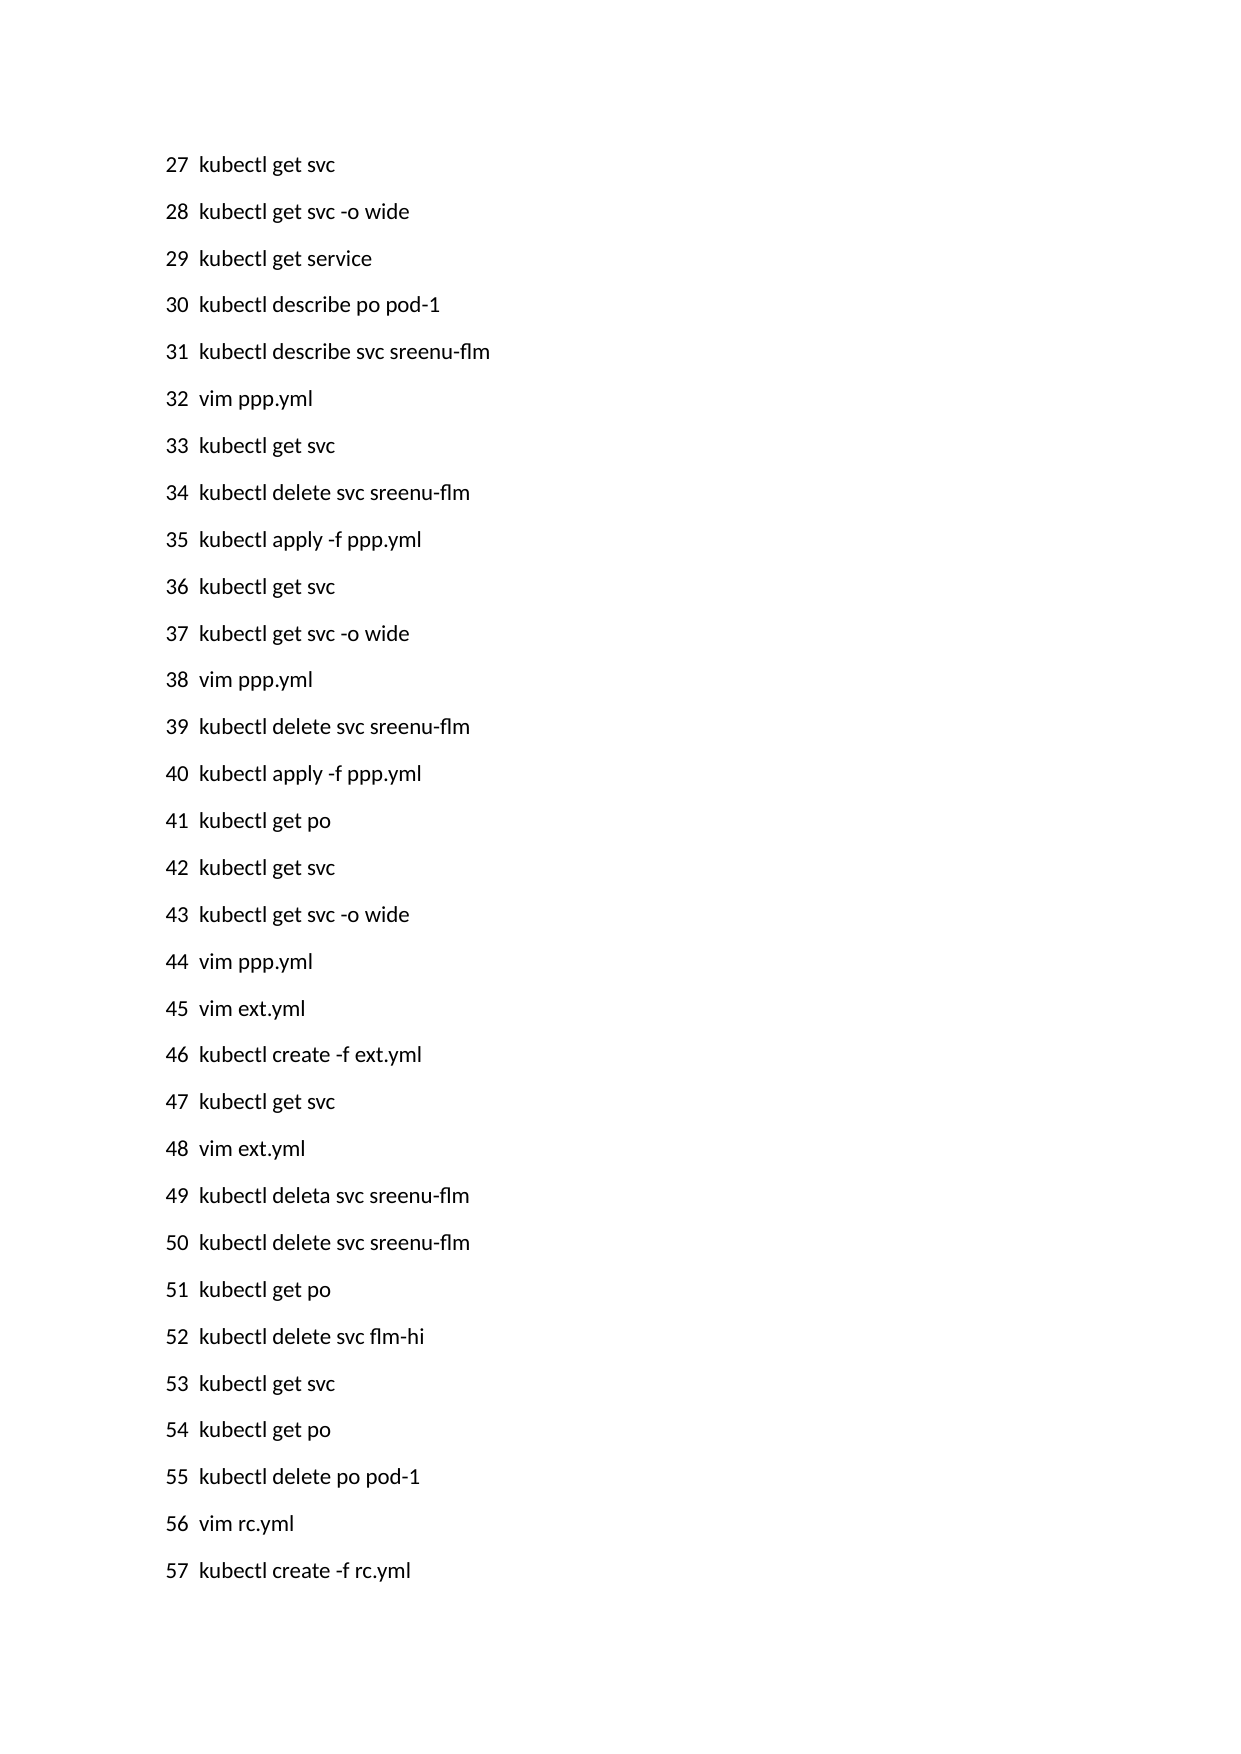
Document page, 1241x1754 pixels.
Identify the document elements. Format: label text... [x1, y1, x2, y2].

text 36 kubectl get svc [150, 572, 1090, 600]
text 45 vim ext.yml [150, 994, 1090, 1022]
text 35 kubectl apply -f ppp.yml [150, 525, 1090, 553]
text 52 kubectl delete svc flm-hi [150, 1322, 1090, 1350]
text 30 kubectl describe po pod-1 [150, 291, 1090, 319]
text 40 kubectl apply -f ppp.yml [150, 759, 1090, 787]
text 28 kubectl get svc -o wide [150, 197, 1090, 225]
text 41 kubectl get po [150, 806, 1090, 834]
text 49 kubectl deleta svc sreenu-flm [150, 1181, 1090, 1209]
text 44 vim ppp.yml [150, 947, 1090, 975]
text 47 kubectl get svc [150, 1087, 1090, 1116]
text 57 kubectl create -f rc.yml [150, 1556, 1090, 1584]
text 37 kubectl get svc -o wide [150, 619, 1090, 647]
text 33 kubectl get svc [150, 431, 1090, 459]
text 53 kubectl get svc [150, 1369, 1090, 1397]
text 29 kubectl get service [150, 244, 1090, 272]
text 51 kubectl get po [150, 1275, 1090, 1303]
text 46 kubectl create -f ext.yml [150, 1041, 1090, 1069]
text 56 vim rc.yml [150, 1509, 1090, 1537]
text 39 kubectl delete svc sreenu-flm [150, 712, 1090, 741]
text 42 kubectl get svc [150, 853, 1090, 881]
text 32 vim ppp.yml [150, 384, 1090, 412]
text 43 kubectl get svc -o wide [150, 900, 1090, 928]
text 38 vim ppp.yml [150, 666, 1090, 694]
text 31 kubectl describe svc sreenu-flm [150, 337, 1090, 366]
text 50 kubectl delete svc sreenu-flm [150, 1228, 1090, 1256]
text 54 kubectl get po [150, 1416, 1090, 1444]
text 55 kubectl delete po pod-1 [150, 1462, 1090, 1491]
text 34 kubectl delete svc sreenu-flm [150, 478, 1090, 506]
text 48 vim ext.yml [150, 1134, 1090, 1162]
text 27 kubectl get svc [150, 150, 1090, 178]
